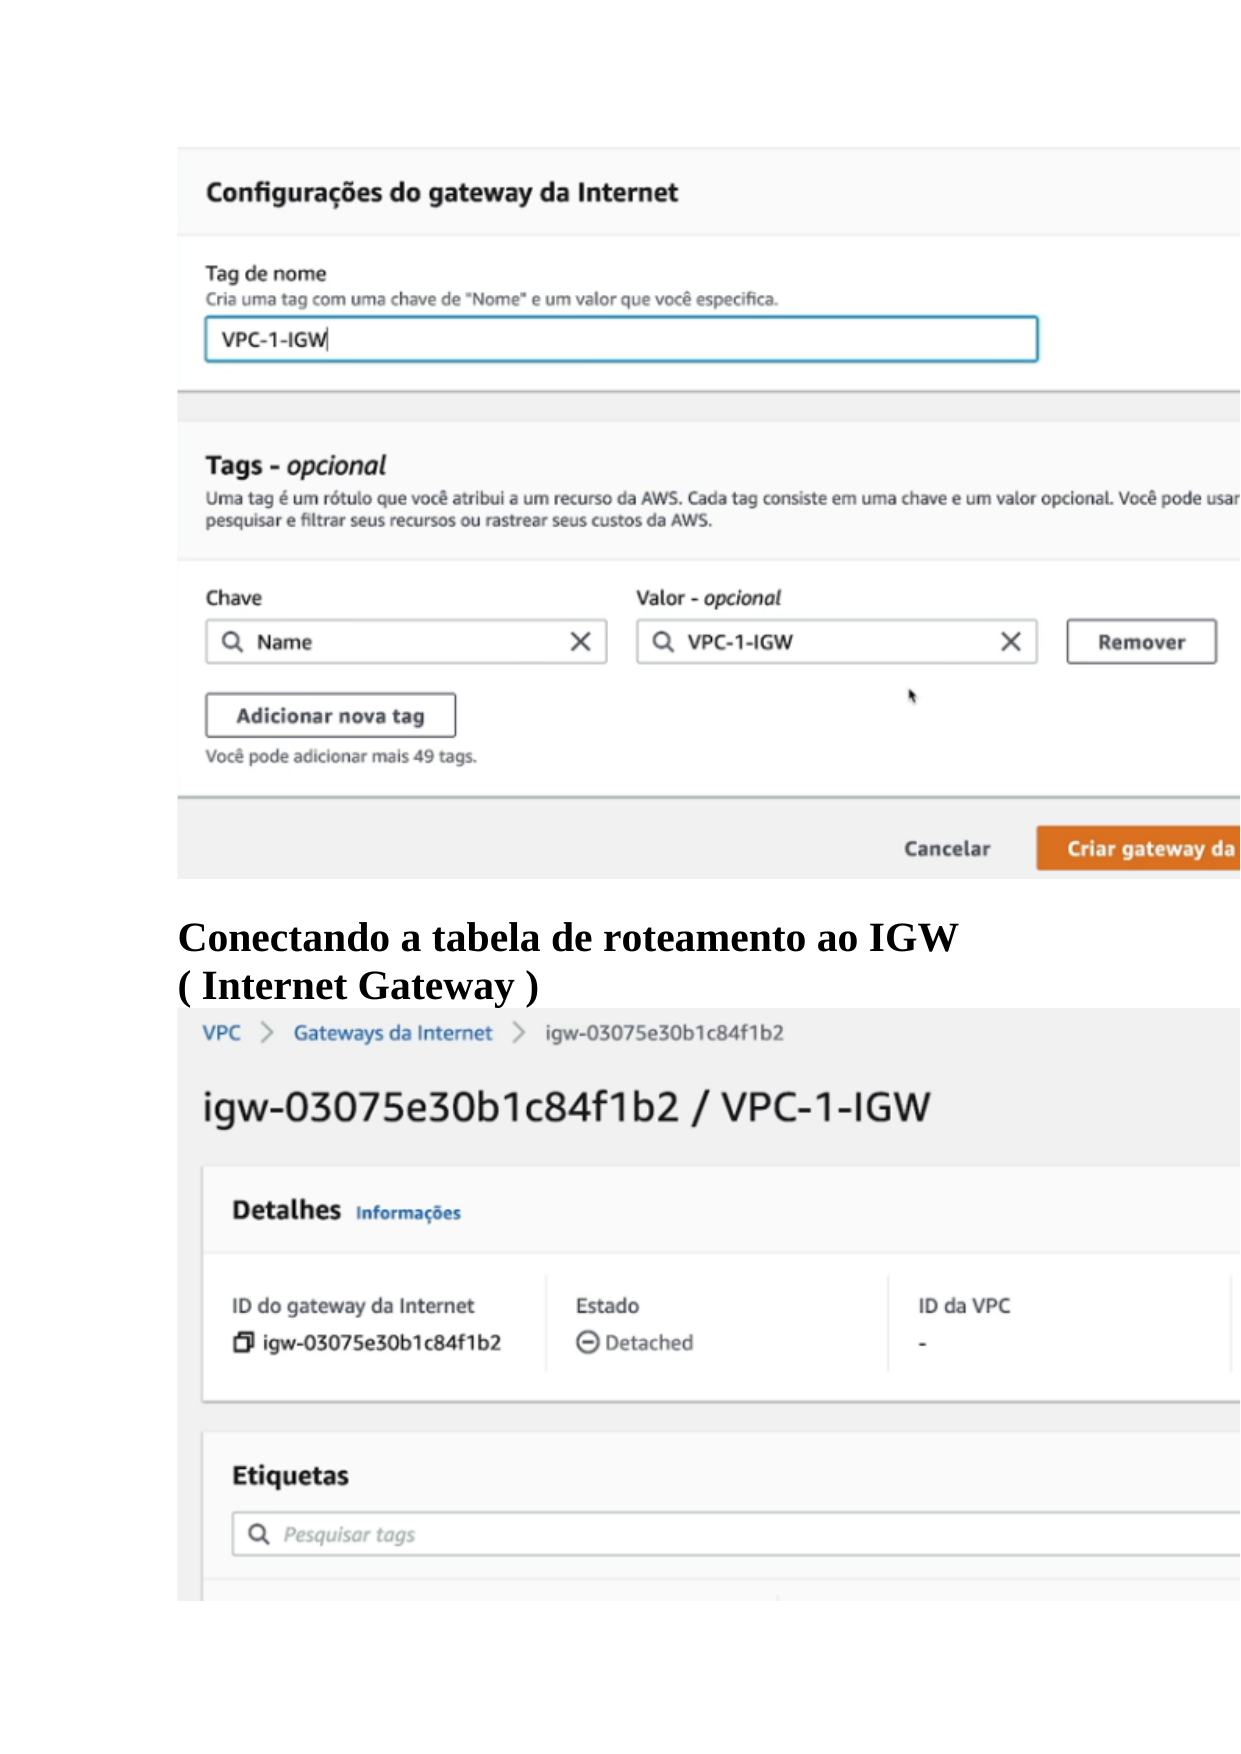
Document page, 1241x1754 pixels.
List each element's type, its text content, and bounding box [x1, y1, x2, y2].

picture [177, 147, 1241, 879]
picture [177, 1008, 1241, 1601]
text Conectando a tabela de roteamento ao IGW ( Internet Gateway ) [177, 912, 1063, 1008]
